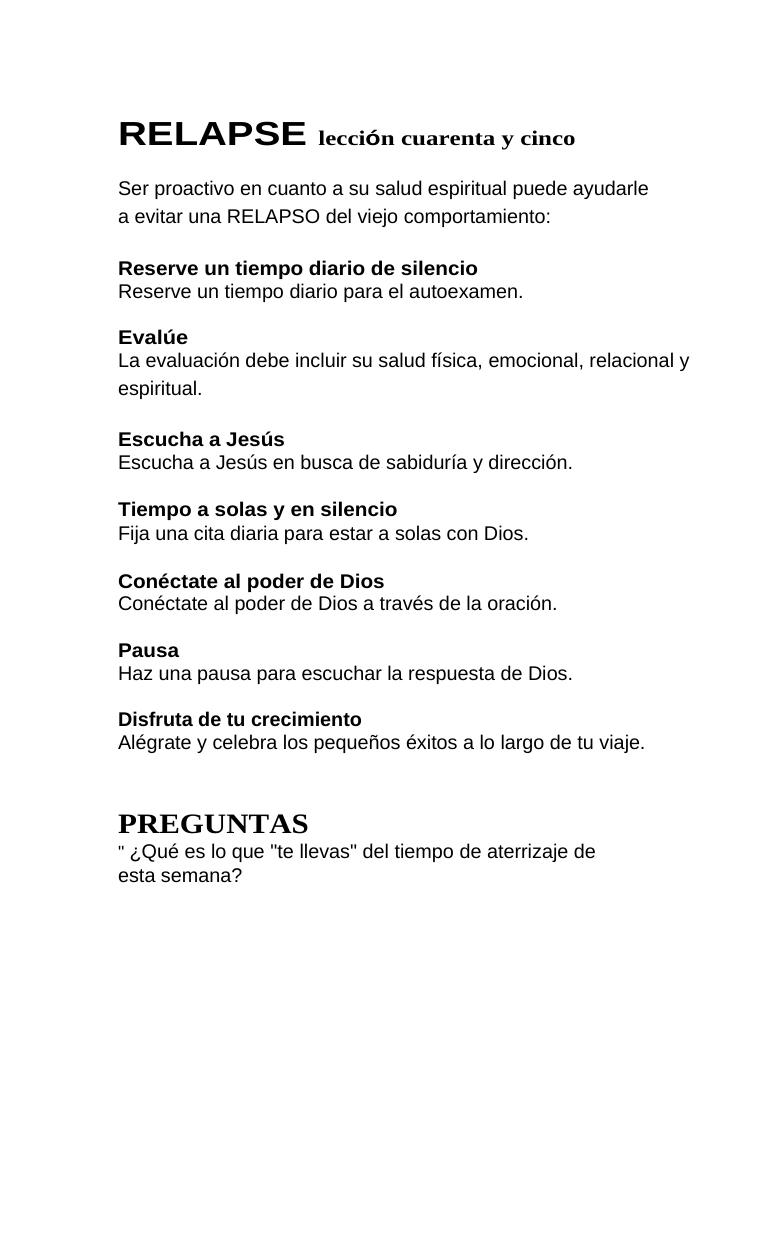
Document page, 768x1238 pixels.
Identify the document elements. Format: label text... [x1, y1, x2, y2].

subtitle Reserve un tiempo diario de silencio [118, 257, 768, 279]
subtitle Tiempo a solas y en silencio [118, 498, 768, 521]
text Fija una cita diaria para estar a solas con Dios. [118, 522, 768, 545]
text Haz una pausa para escuchar la respuesta de Dios. [118, 662, 768, 684]
subtitle Disfruta de tu crecimiento [118, 708, 768, 731]
list ¿Qué es lo que "te llevas" del tiempo de aterrizaje de esta semana? [118, 840, 634, 887]
text PREGUNTAS [118, 807, 768, 839]
subtitle Conéctate al poder de Dios [118, 569, 768, 592]
subtitle Pausa [118, 639, 768, 661]
text RELAPSE lección cuarenta y cinco [118, 114, 768, 152]
subtitle Evalúe [118, 326, 768, 349]
text Conéctate al poder de Dios a través de la oración. [118, 592, 768, 615]
text Alégrate y celebra los pequeños éxitos a lo largo de tu viaje. [118, 731, 768, 754]
text Reserve un tiempo diario para el autoexamen. [118, 280, 768, 302]
text Ser proactivo en cuanto a su salud espiritual puede ayudarle a evitar una RELAPSO del viejo comportamiento: [118, 177, 650, 228]
text La evaluación debe incluir su salud física, emocional, relacional y espiritual. [118, 349, 691, 399]
subtitle Escucha a Jesús [118, 428, 768, 451]
text Escucha a Jesús en busca de sabiduría y dirección. [118, 451, 768, 474]
